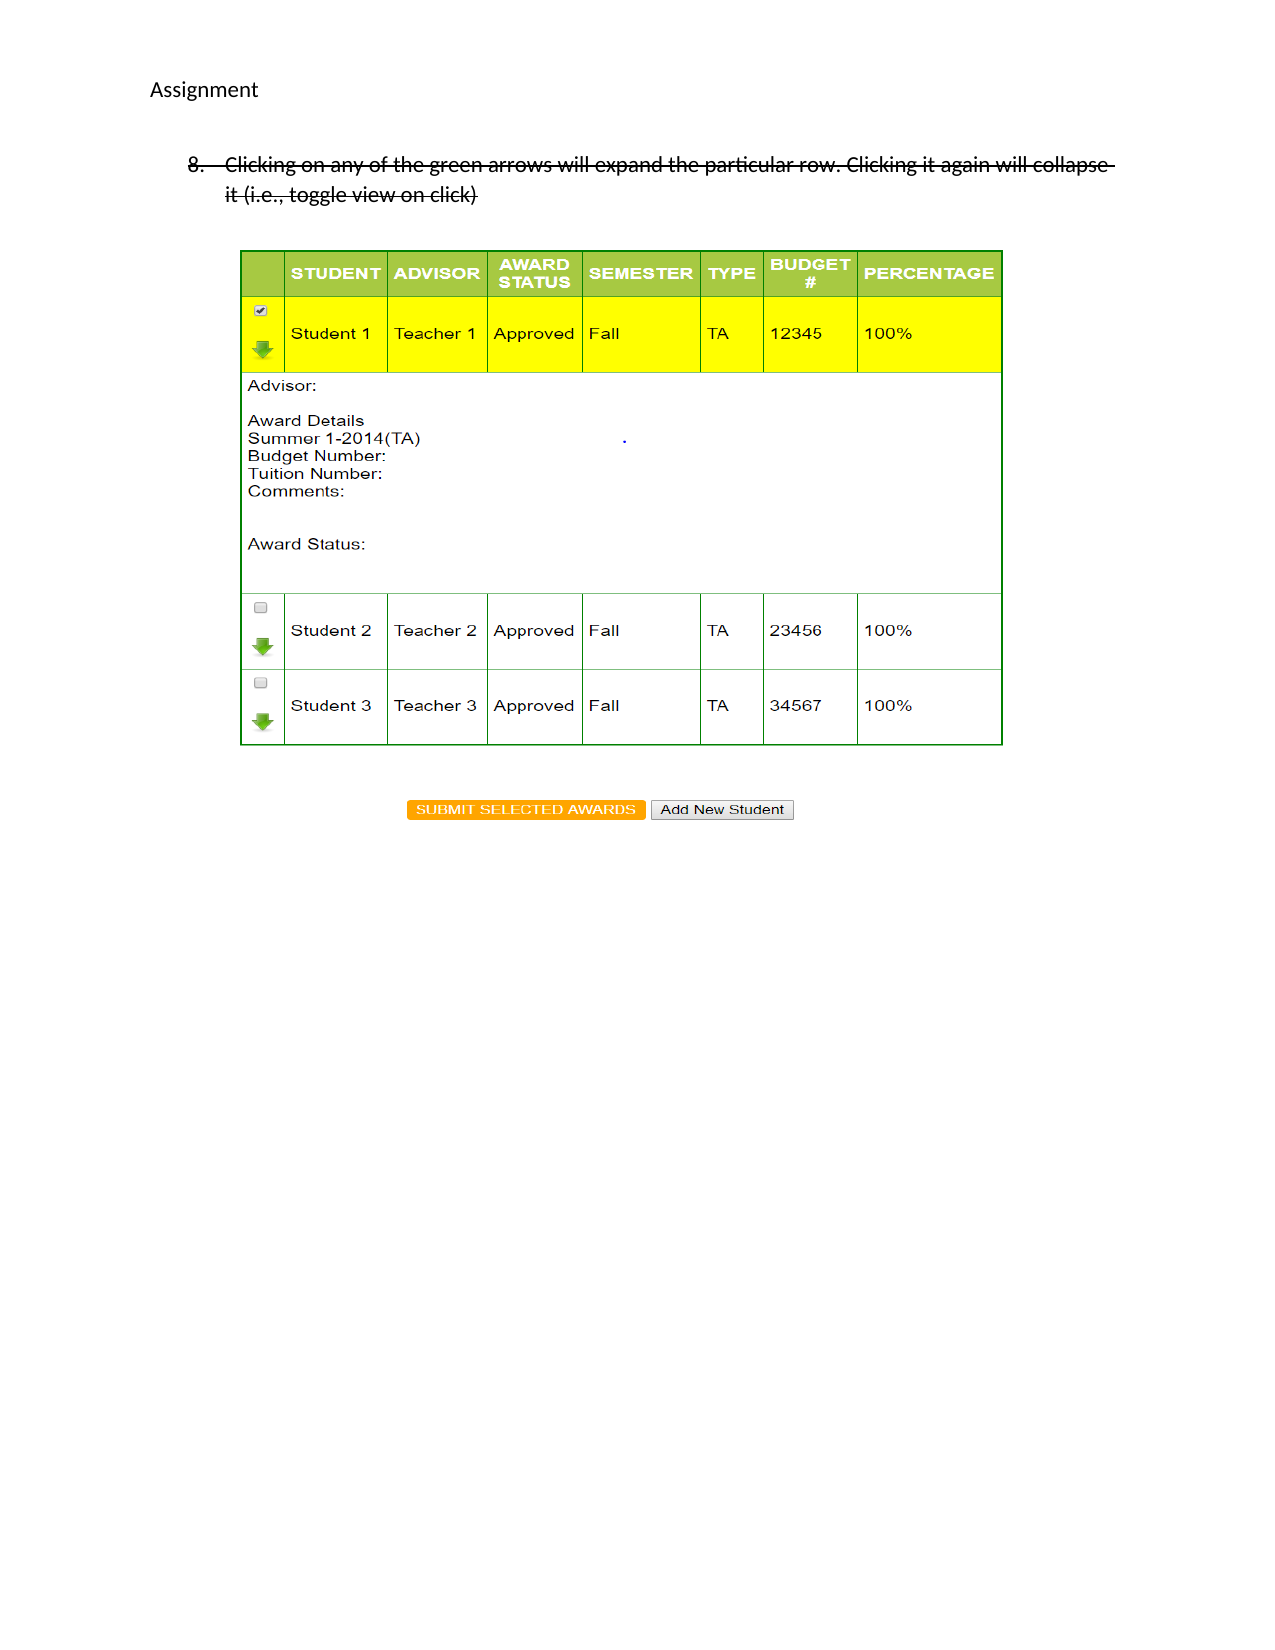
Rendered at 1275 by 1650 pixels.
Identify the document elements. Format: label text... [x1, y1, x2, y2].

picture [225, 240, 1015, 822]
list Clicking on any of the green arrows will expand the particular row. Clicking it again will collapse it (i.e., toggle view on click) [187, 150, 1125, 208]
